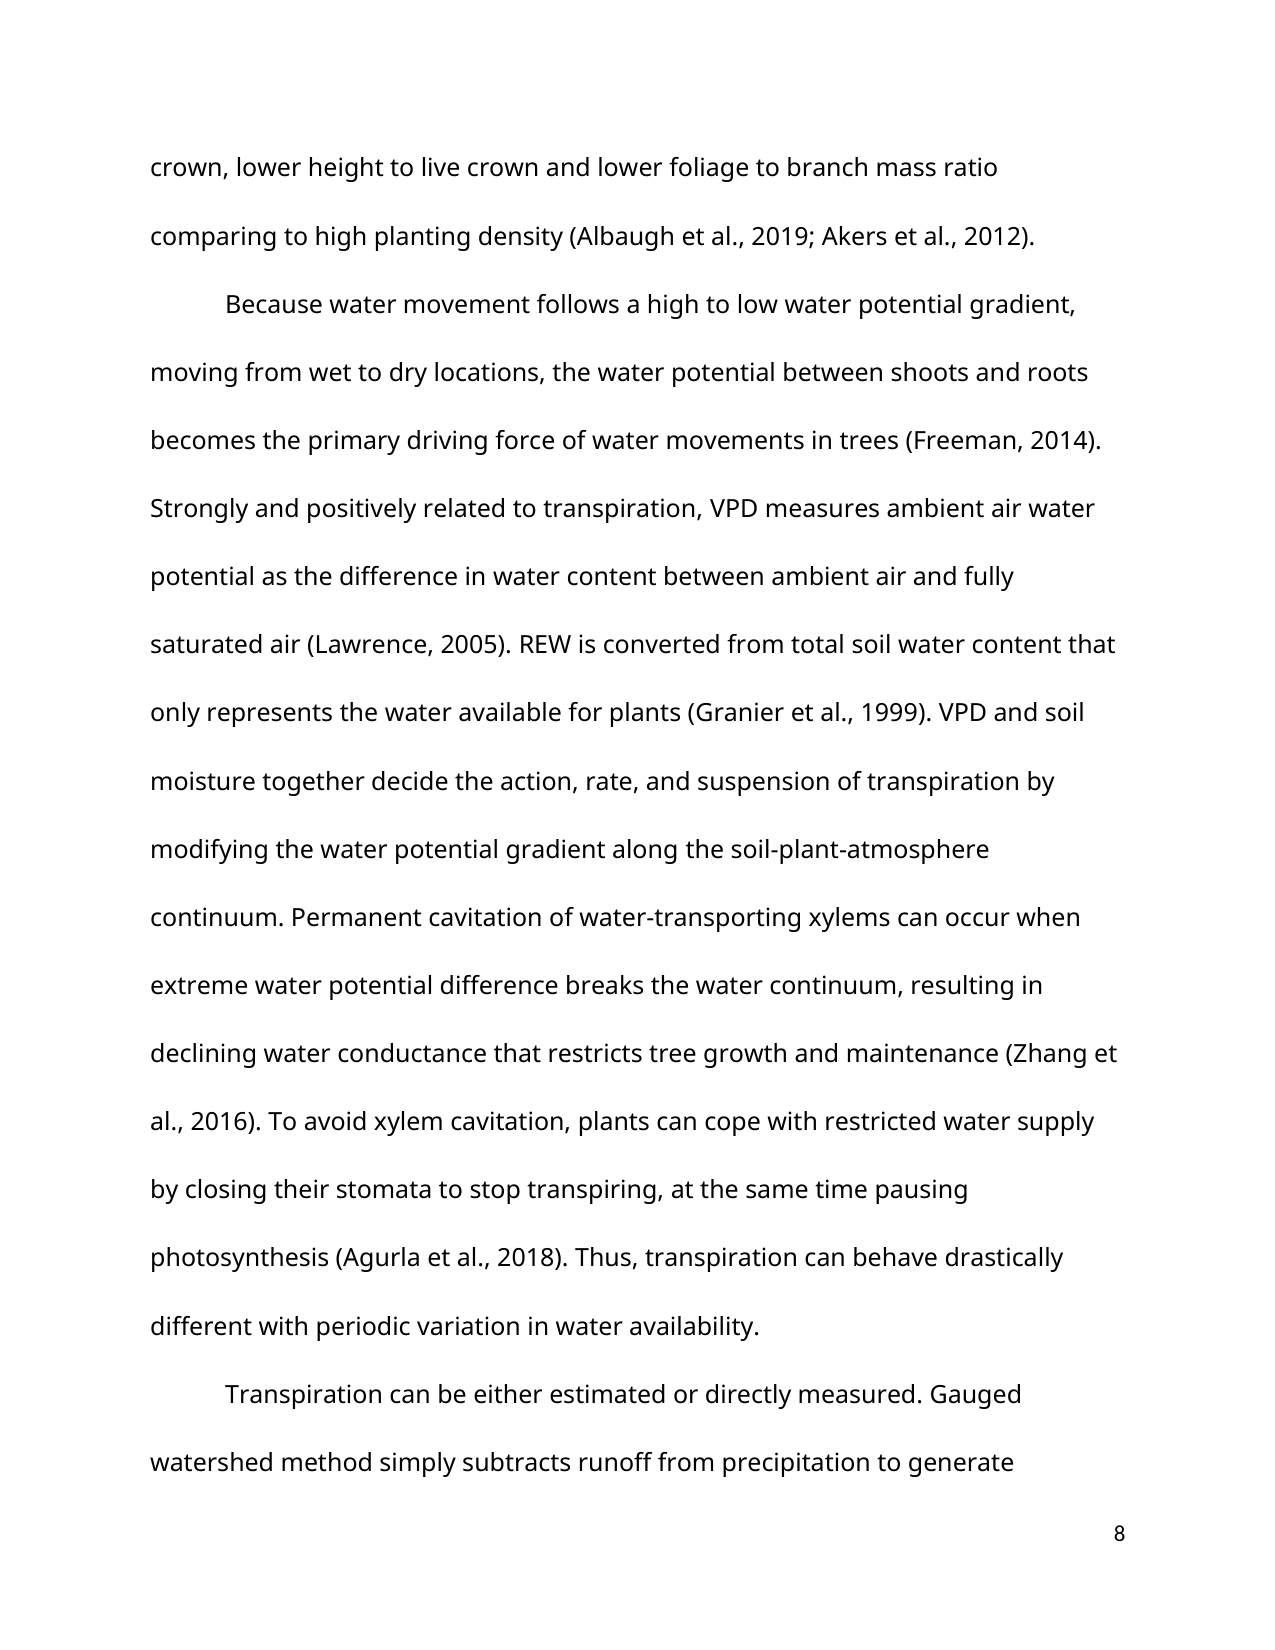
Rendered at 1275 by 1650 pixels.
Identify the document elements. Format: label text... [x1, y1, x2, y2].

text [150, 150, 1125, 252]
text Because water movement follows a high to low water potential gradient, moving from wet to dry locations, the water potential between shoots and roots becomes the primary driving force of water movements in trees (Freeman, 2014). Strongly and positively related to transpiration, VPD measures ambient air water potential as the difference in water content between ambient air and fully saturated air (Lawrence, 2005). REW is converted from total soil water content that only represents the water available for plants (Granier et al., 1999). VPD and soil moisture together decide the action, rate, and suspension of transpiration by modifying the water potential gradient along the soil-plant-atmosphere continuum. Permanent cavitation of water-transporting xylems can occur when extreme water potential difference breaks the water continuum, resulting in declining water conductance that restricts tree growth and maintenance (Zhang et al., 2016). To avoid xylem cavitation, plants can cope with restricted water supply by closing their stomata to stop transpiring, at the same time pausing photosynthesis (Agurla et al., 2018). Thus, transpiration can behave drastically different with periodic variation in water availability. [150, 286, 1125, 1342]
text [150, 1376, 1125, 1478]
